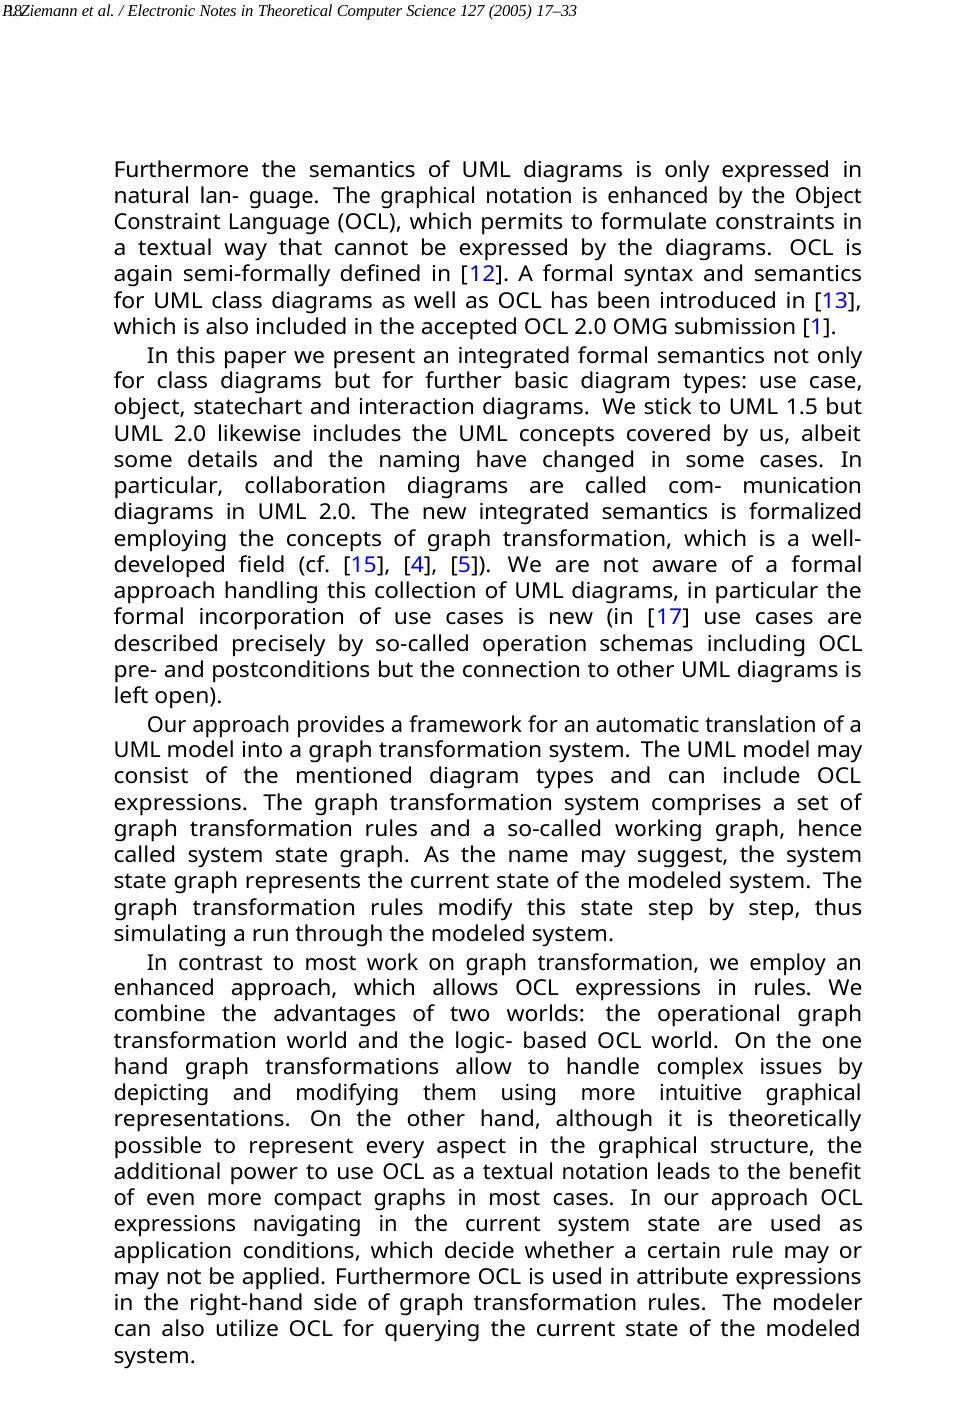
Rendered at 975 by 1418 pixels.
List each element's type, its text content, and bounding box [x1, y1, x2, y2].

text In contrast to most work on graph transformation, we employ an enhanced approach, which allows OCL expressions in rules. We combine the advantages of two worlds: the operational graph transformation world and the logic- based OCL world. On the one hand graph transformations allow to handle complex issues by depicting and modifying them using more intuitive graphical representations. On the other hand, although it is theoretically possible to represent every aspect in the graphical structure, the additional power to use OCL as a textual notation leads to the benefit of even more compact graphs in most cases. In our approach OCL expressions navigating in the current system state are used as application conditions, which decide whether a certain rule may or may not be applied. Furthermore OCL is used in attribute expressions in the right-hand side of graph transformation rules. The modeler can also utilize OCL for querying the current state of the modeled system. [113, 949, 862, 1369]
text In this paper we present an integrated formal semantics not only for class diagrams but for further basic diagram types: use case, object, statechart and interaction diagrams. We stick to UML 1.5 but UML 2.0 likewise includes the UML concepts covered by us, albeit some details and the naming have changed in some cases. In particular, collaboration diagrams are called com- munication diagrams in UML 2.0. The new integrated semantics is formalized employing the concepts of graph transformation, which is a well-developed field (cf. [15], [4], [5]). We are not aware of a formal approach handling this collection of UML diagrams, in particular the formal incorporation of use cases is new (in [17] use cases are described precisely by so-called operation schemas including OCL pre- and postconditions but the connection to other UML diagrams is left open). [113, 342, 862, 710]
text Furthermore the semantics of UML diagrams is only expressed in natural lan- guage. The graphical notation is enhanced by the Object Constraint Language (OCL), which permits to formulate constraints in a textual way that cannot be expressed by the diagrams. OCL is again semi-formally defined in [12]. A formal syntax and semantics for UML class diagrams as well as OCL has been introduced in [13], which is also included in the accepted OCL 2.0 OMG submission [1]. [113, 157, 862, 341]
text Our approach provides a framework for an automatic translation of a UML model into a graph transformation system. The UML model may consist of the mentioned diagram types and can include OCL expressions. The graph transformation system comprises a set of graph transformation rules and a so-called working graph, hence called system state graph. As the name may suggest, the system state graph represents the current state of the modeled system. The graph transformation rules modify this state step by step, thus simulating a run through the modeled system. [113, 712, 862, 948]
